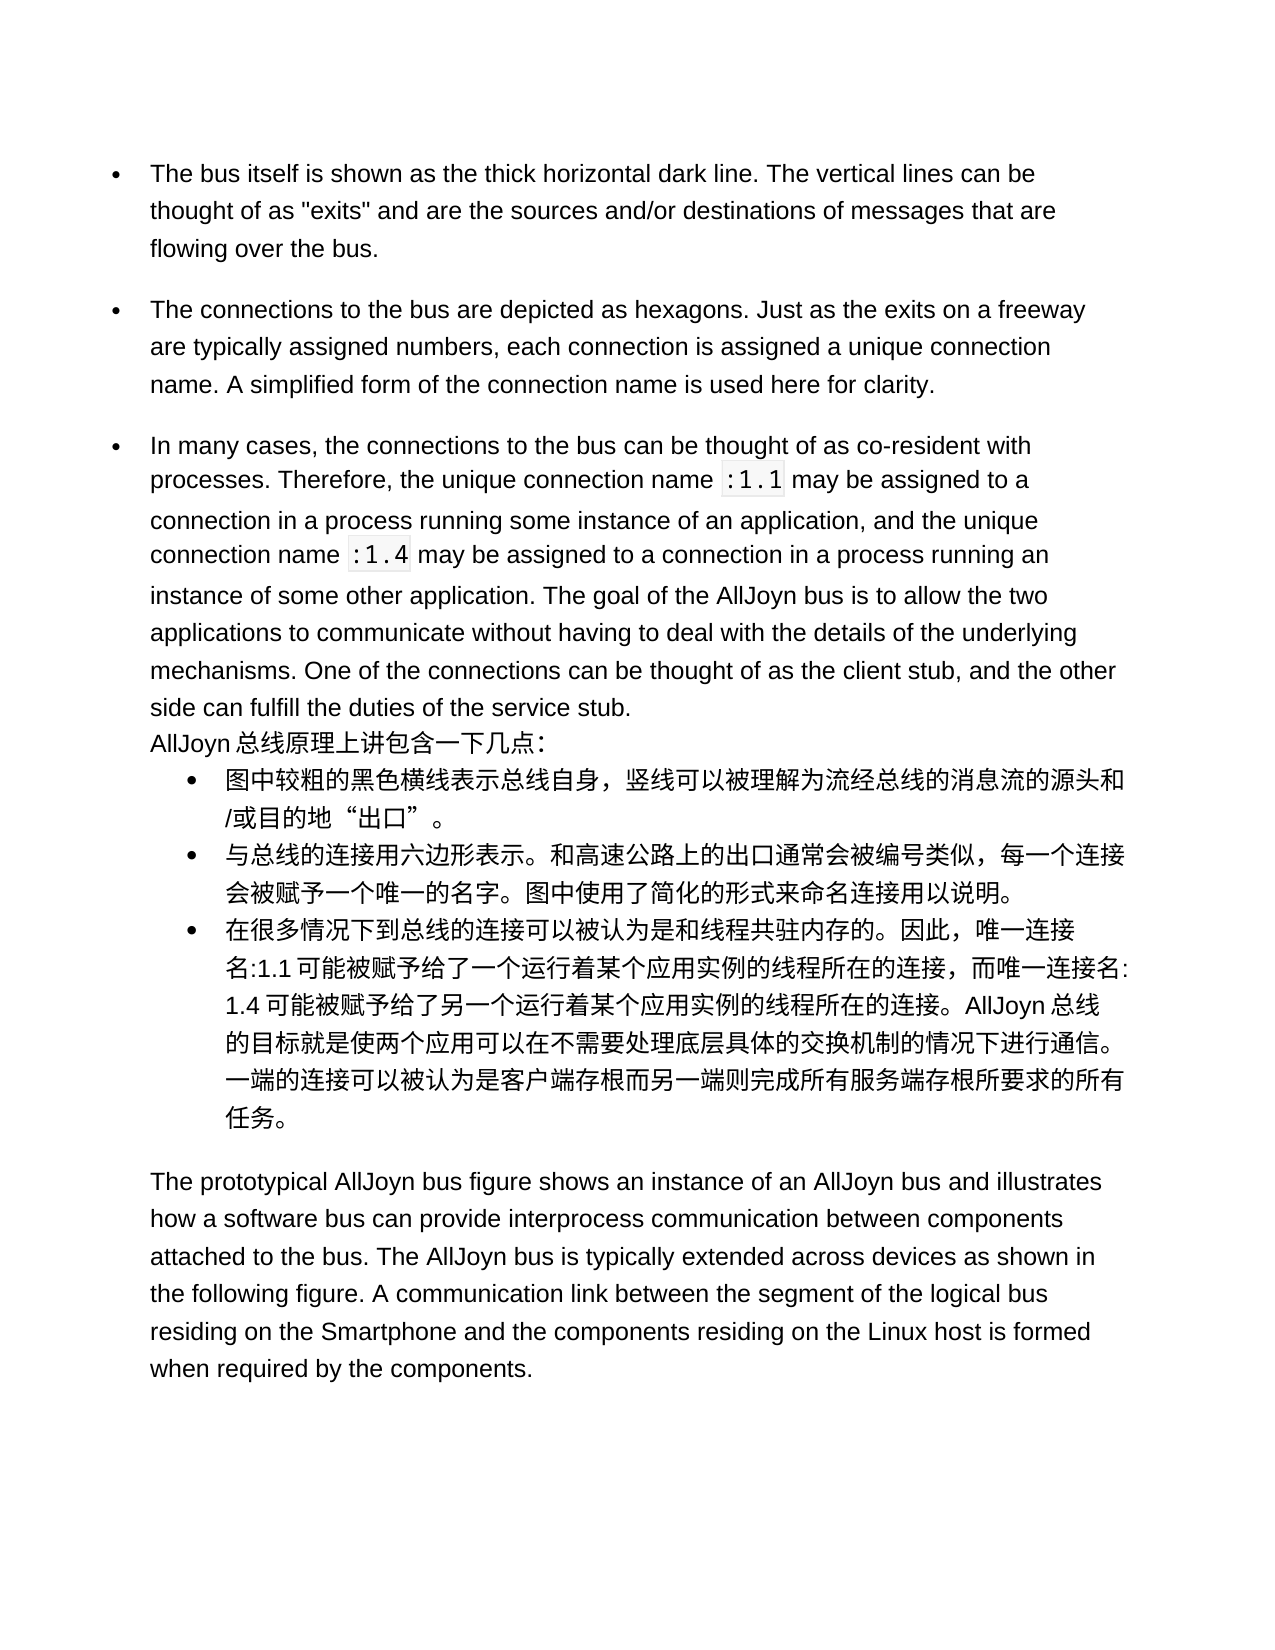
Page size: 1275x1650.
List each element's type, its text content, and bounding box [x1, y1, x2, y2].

list The bus itself is shown as the thick horizontal dark line. The vertical lines can be thought of as "exits" and are the sources and/or destinations of messages that are flowing over the bus. [112, 150, 1125, 262]
text The prototypical AllJoyn bus figure shows an instance of an AllJoyn bus and illustrates how a software bus can provide interprocess communication between components attached to the bus. The AllJoyn bus is typically extended across devices as shown in the following figure. A communication link between the segment of the logical bus residing on the Smartphone and the components residing on the Linux host is formed when required by the components. [150, 1158, 1125, 1383]
list In many cases, the connections to the bus can be thought of as co-resident with processes. Therefore, the unique connection name :1.1 may be assigned to a connection in a process running some instance of an application, and the unique connection name :1.4 may be assigned to a connection in a process running an instance of some other application. The goal of the AllJoyn bus is to allow the two applications to communicate without having to deal with the details of the underlying mechanisms. One of the connections can be thought of as the client stub, and the other side can fulfill the duties of the service stub. [112, 422, 1125, 722]
list The connections to the bus are depicted as hexagons. Just as the exits on a freeway are typically assigned numbers, each connection is assigned a unique connection name. A simplified form of the connection name is used here for clarity. [112, 286, 1125, 398]
text AllJoyn总线原理上讲包含一下几点： [150, 722, 1125, 759]
list 与总线的连接用六边形表示。和高速公路上的出口通常会被编号类似，每一个连接会被赋予一个唯一的名字。图中使用了简化的形式来命名连接用以说明。 [187, 834, 1125, 909]
list 图中较粗的黑色横线表示总线自身，竖线可以被理解为流经总线的消息流的源头和/或目的地“出口”。 [187, 759, 1125, 834]
list 在很多情况下到总线的连接可以被认为是和线程共驻内存的。因此，唯一连接名:1.1可能被赋予给了一个运行着某个应用实例的线程所在的连接，而唯一连接名:1.4可能被赋予给了另一个运行着某个应用实例的线程所在的连接。AllJoyn总线的目标就是使两个应用可以在不需要处理底层具体的交换机制的情况下进行通信。一端的连接可以被认为是客户端存根而另一端则完成所有服务端存根所要求的所有任务。 [187, 909, 1125, 1134]
